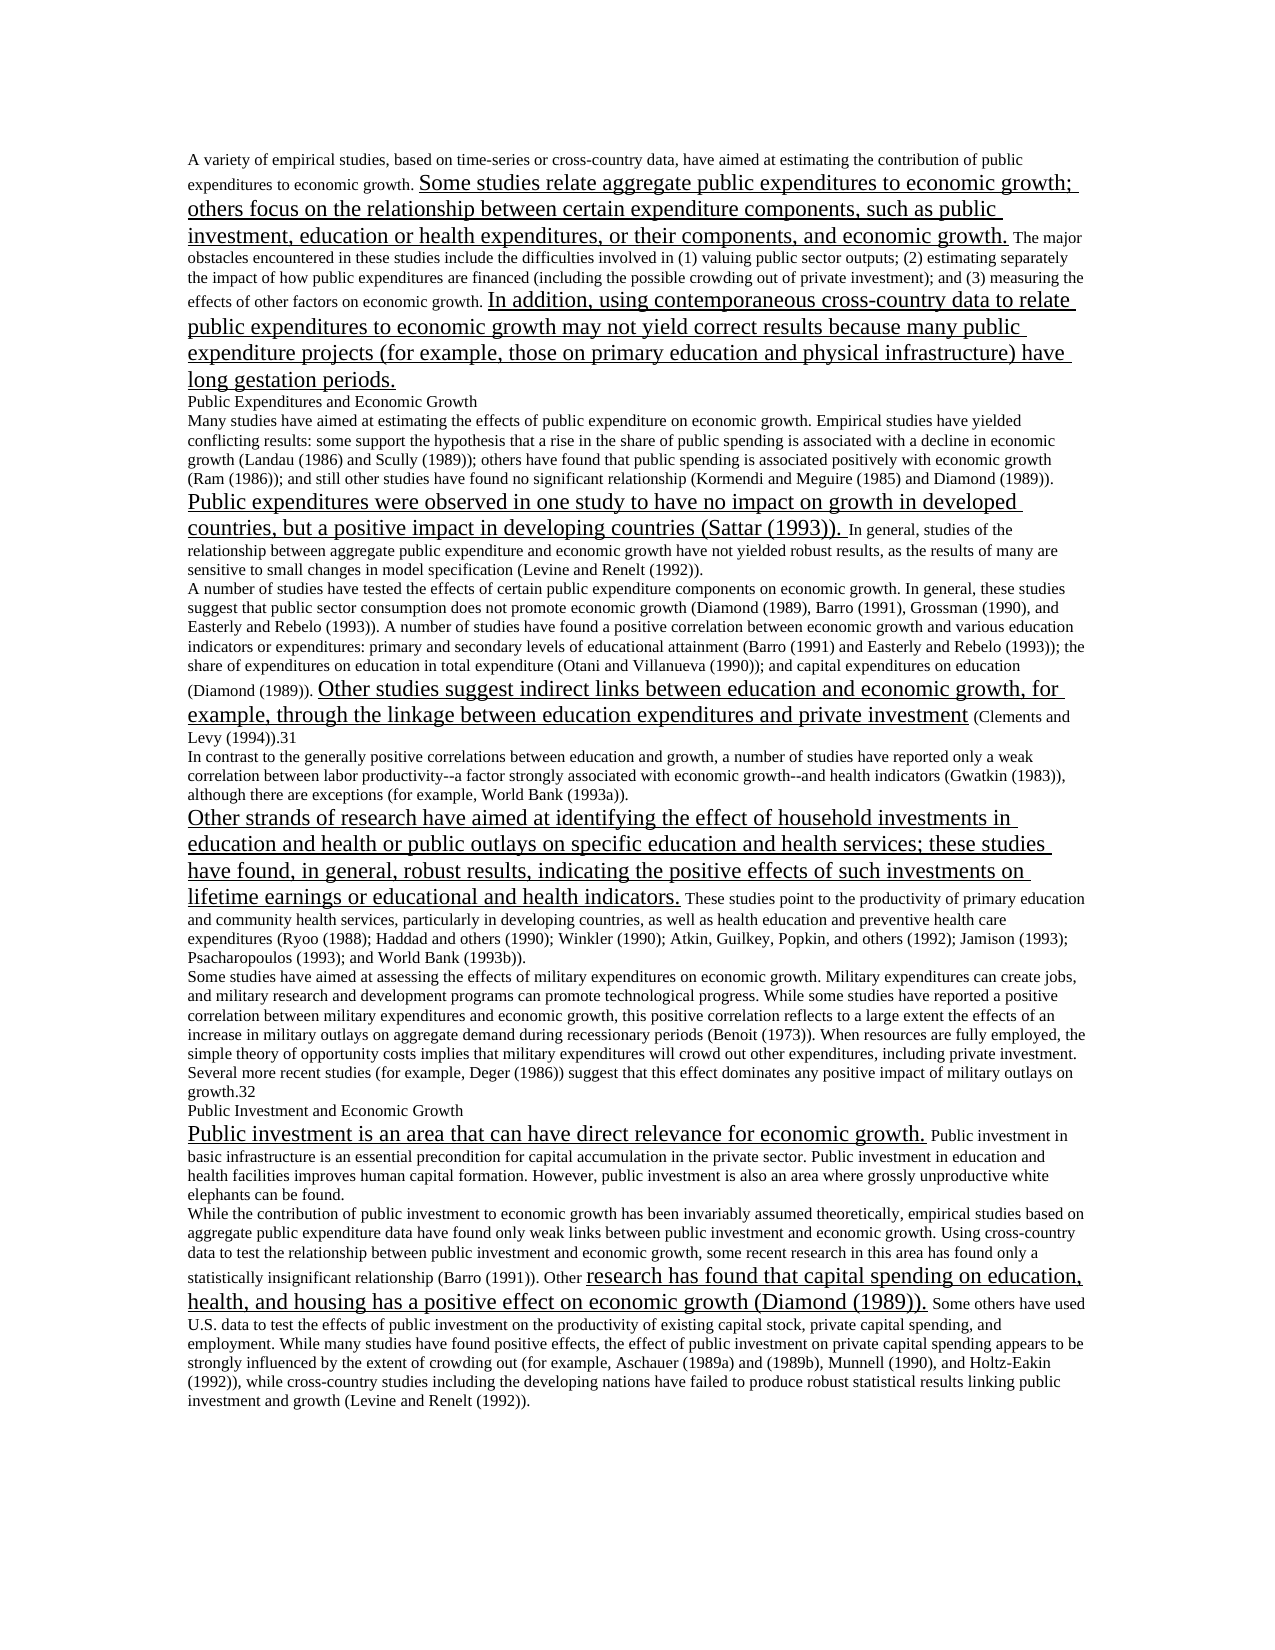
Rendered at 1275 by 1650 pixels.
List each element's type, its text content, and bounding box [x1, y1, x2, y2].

text Public Investment and Economic Growth [187, 1101, 1087, 1120]
text Other strands of research have aimed at identifying the effect of household investments in education and health or public outlays on specific education and health services; these studies have found, in general, robust results, indicating the positive effects of such investments on lifetime earnings or educational and health indicators. These studies point to the productivity of primary education and community health services, particularly in developing countries, as well as health education and preventive health care expenditures (Ryoo (1988); Haddad and others (1990); Winkler (1990); Atkin, Guilkey, Popkin, and others (1992); Jamison (1993); Psacharopoulos (1993); and World Bank (1993b)). [187, 804, 1087, 967]
text While the contribution of public investment to economic growth has been invariably assumed theoretically, empirical studies based on aggregate public expenditure data have found only weak links between public investment and economic growth. Using cross-country data to test the relationship between public investment and economic growth, some recent research in this area has found only a statistically insignificant relationship (Barro (1991)). Other research has found that capital spending on education, health, and housing has a positive effect on economic growth (Diamond (1989)). Some others have used U.S. data to test the effects of public investment on the productivity of existing capital stock, private capital spending, and employment. While many studies have found positive effects, the effect of public investment on private capital spending appears to be strongly influenced by the extent of crowding out (for example, Aschauer (1989a) and (1989b), Munnell (1990), and Holtz-Eakin (1992)), while cross-country studies including the developing nations have failed to produce robust statistical results linking public investment and growth (Levine and Renelt (1992)). [187, 1204, 1087, 1410]
text A variety of empirical studies, based on time-series or cross-country data, have aimed at estimating the contribution of public expenditures to economic growth. Some studies relate aggregate public expenditures to economic growth; others focus on the relationship between certain expenditure components, such as public investment, education or health expenditures, or their components, and economic growth. The major obstacles encountered in these studies include the difficulties involved in (1) valuing public sector outputs; (2) estimating separately the impact of how public expenditures are financed (including the possible crowding out of private investment); and (3) measuring the effects of other factors on economic growth. In addition, using contemporaneous cross-country data to relate public expenditures to economic growth may not yield correct results because many public expenditure projects (for example, those on primary education and physical infrastructure) have long gestation periods. [187, 150, 1087, 392]
text Many studies have aimed at estimating the effects of public expenditure on economic growth. Empirical studies have yielded conflicting results: some support the hypothesis that a rise in the share of public spending is associated with a decline in economic growth (Landau (1986) and Scully (1989)); others have found that public spending is associated positively with economic growth (Ram (1986)); and still other studies have found no significant relationship (Kormendi and Meguire (1985) and Diamond (1989)). Public expenditures were observed in one study to have no impact on growth in developed countries, but a positive impact in developing countries (Sattar (1993)). In general, studies of the relationship between aggregate public expenditure and economic growth have not yielded robust results, as the results of many are sensitive to small changes in model specification (Levine and Renelt (1992)). [187, 411, 1087, 579]
text Public Expenditures and Economic Growth [187, 392, 1087, 411]
text In contrast to the generally positive correlations between education and growth, a number of studies have reported only a weak correlation between labor productivity--a factor strongly associated with economic growth--and health indicators (Gwatkin (1983)), although there are exceptions (for example, World Bank (1993a)). [187, 747, 1087, 804]
text A number of studies have tested the effects of certain public expenditure components on economic growth. In general, these studies suggest that public sector consumption does not promote economic growth (Diamond (1989), Barro (1991), Grossman (1990), and Easterly and Rebelo (1993)). A number of studies have found a positive correlation between economic growth and various education indicators or expenditures: primary and secondary levels of educational attainment (Barro (1991) and Easterly and Rebelo (1993)); the share of expenditures on education in total expenditure (Otani and Villanueva (1990)); and capital expenditures on education (Diamond (1989)). Other studies suggest indirect links between education and economic growth, for example, through the linkage between education expenditures and private investment (Clements and Levy (1994)).31 [187, 579, 1087, 747]
text Some studies have aimed at assessing the effects of military expenditures on economic growth. Military expenditures can create jobs, and military research and development programs can promote technological progress. While some studies have reported a positive correlation between military expenditures and economic growth, this positive correlation reflects to a large extent the effects of an increase in military outlays on aggregate demand during recessionary periods (Benoit (1973)). When resources are fully employed, the simple theory of opportunity costs implies that military expenditures will crowd out other expenditures, including private investment. Several more recent studies (for example, Deger (1986)) suggest that this effect dominates any positive impact of military outlays on growth.32 [187, 967, 1087, 1101]
text Public investment is an area that can have direct relevance for economic growth. Public investment in basic infrastructure is an essential precondition for capital accumulation in the private sector. Public investment in education and health facilities improves human capital formation. However, public investment is also an area where grossly unproductive white elephants can be found. [187, 1120, 1087, 1204]
